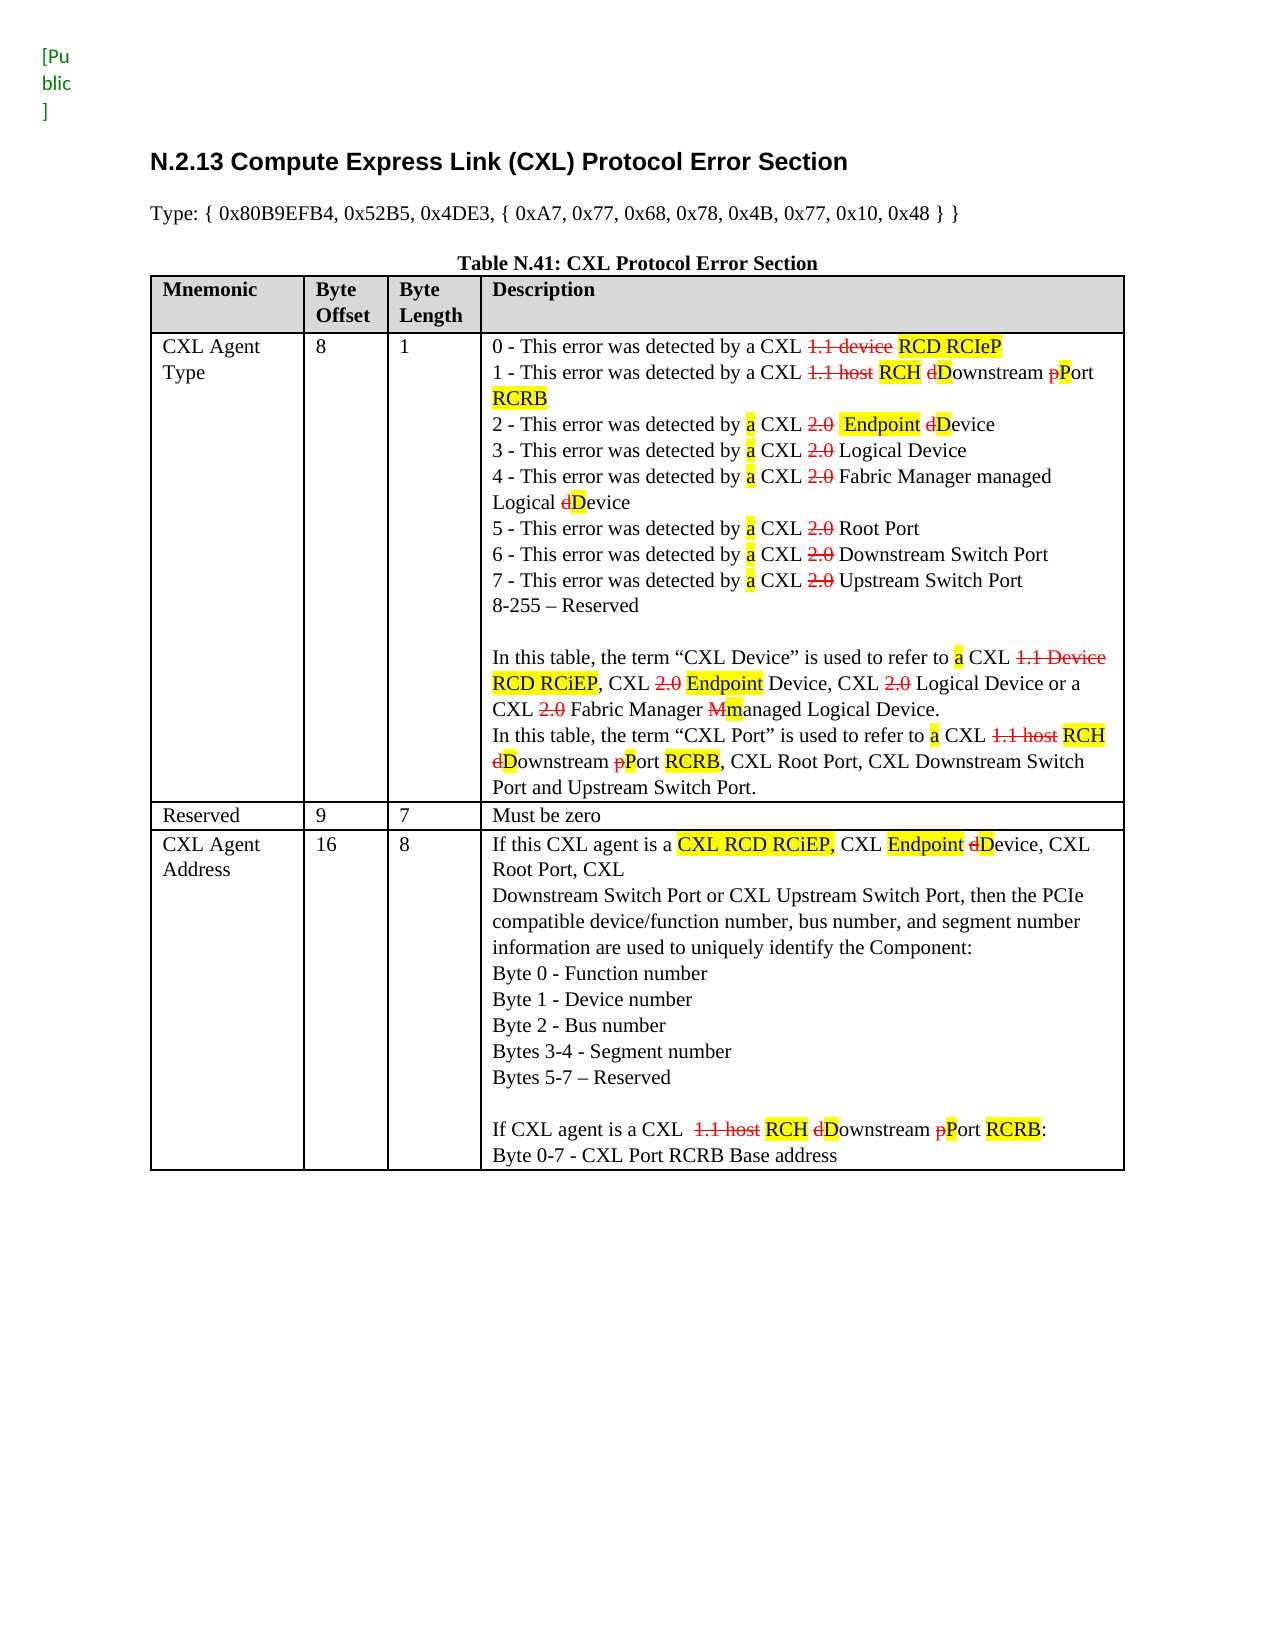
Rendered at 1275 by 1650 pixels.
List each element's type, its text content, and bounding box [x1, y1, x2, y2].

table_cell 7 [389, 803, 480, 829]
table_cell 9 [305, 803, 387, 829]
text Table N.41: CXL Protocol Error Section [150, 250, 1125, 275]
table_cell CXL Agent Address [152, 831, 303, 1169]
table_header Byte Offset [305, 277, 387, 332]
table_cell 0 - This error was detected by a CXL 1.1 device RCD RCIeP 1 - This error was detected by a CXL 1.1 host RCH dDownstream pPort RCRB 2 - This error was detected by a CXL 2.0 Endpoint dDevice 3 - This error was detected by a CXL 2.0 Logical Device 4 - This error was detected by a CXL 2.0 Fabric Manager managed Logical dDevice 5 - This error was detected by a CXL 2.0 Root Port 6 - This error was detected by a CXL 2.0 Downstream Switch Port 7 - This error was detected by a CXL 2.0 Upstream Switch Port 8-255 – Reserved In this table, the term “CXL Device” is used to refer to a CXL 1.1 Device RCD RCiEP, CXL 2.0 Endpoint Device, CXL 2.0 Logical Device or a CXL 2.0 Fabric Manager Mmanaged Logical Device. In this table, the term “CXL Port” is used to refer to a CXL 1.1 host RCH dDownstream pPort RCRB, CXL Root Port, CXL Downstream Switch Port and Upstream Switch Port. [482, 334, 1123, 801]
table_header Byte Length [389, 277, 480, 332]
text Type: { 0x80B9EFB4, 0x52B5, 0x4DE3, { 0xA7, 0x77, 0x68, 0x78, 0x4B, 0x77, 0x10, 0x48 } } [150, 200, 1125, 225]
table_cell Must be zero [482, 803, 1123, 829]
table_header Description [482, 277, 1123, 332]
table_cell 16 [305, 831, 387, 1169]
text N.2.13 Compute Express Link (CXL) Protocol Error Section [150, 150, 1125, 175]
table_header Mnemonic [152, 277, 303, 332]
table_cell 1 [389, 334, 480, 801]
table_cell 8 [305, 334, 387, 801]
table_cell Reserved [152, 803, 303, 829]
table_cell CXL Agent Type [152, 334, 303, 801]
table_cell If this CXL agent is a CXL RCD RCiEP, CXL Endpoint dDevice, CXL Root Port, CXL Downstream Switch Port or CXL Upstream Switch Port, then the PCIe compatible device/function number, bus number, and segment number information are used to uniquely identify the Component: Byte 0 - Function number Byte 1 - Device number Byte 2 - Bus number Bytes 3-4 - Segment number Bytes 5-7 – Reserved If CXL agent is a CXL 1.1 host RCH dDownstream pPort RCRB: Byte 0-7 - CXL Port RCRB Base address [482, 831, 1123, 1169]
table_cell 8 [389, 831, 480, 1169]
